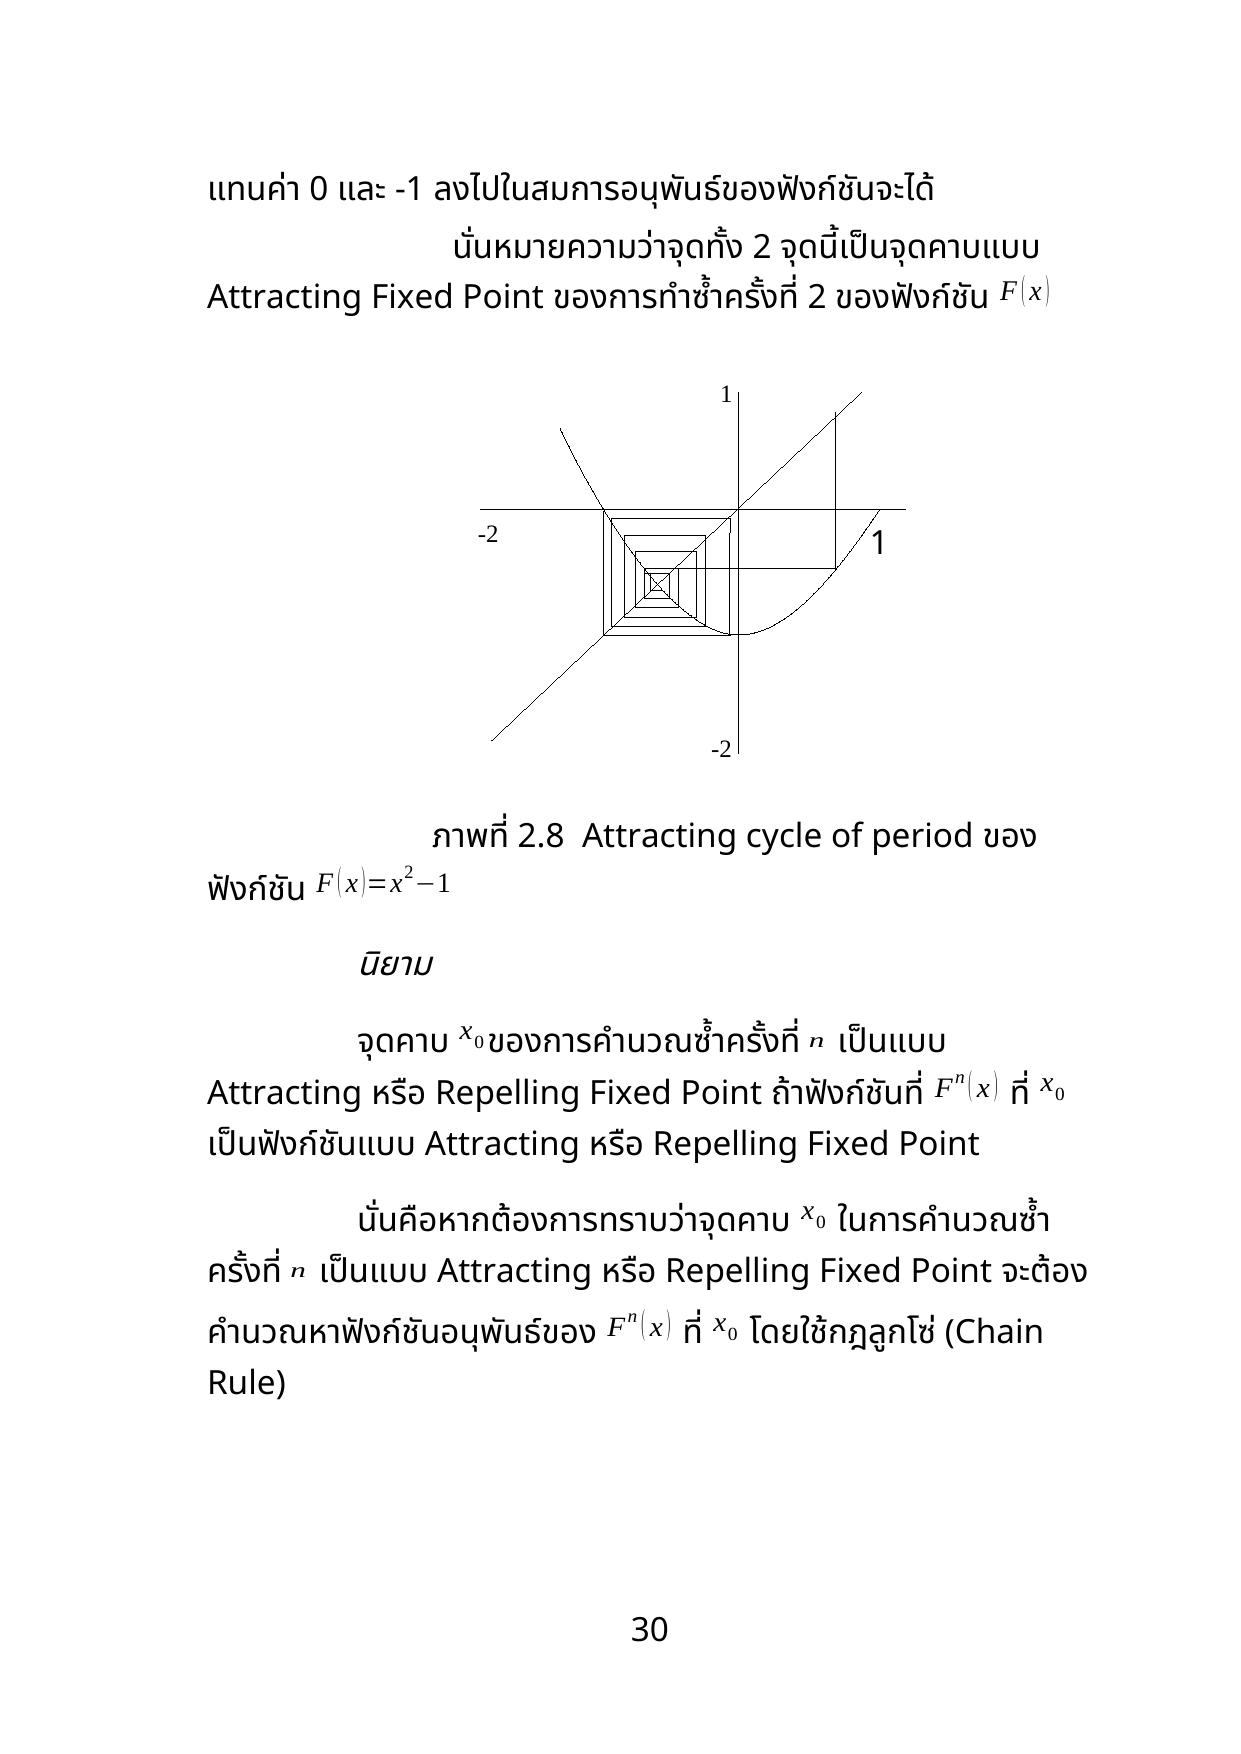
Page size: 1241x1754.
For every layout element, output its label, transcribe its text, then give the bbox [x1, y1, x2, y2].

text ภาพที่ 2.8 Attracting cycle of period ของ ฟังก์ชัน [207, 812, 1092, 915]
text จุดคาบ ของการคำนวณซ้ำครั้งที่ เป็นแบบ Attracting หรือ Repelling Fixed Point ถ้าฟังก์ชันที่ ที่ เป็นฟังก์ชันแบบ Attracting หรือ Repelling Fixed Point [207, 1015, 1092, 1170]
text นิยาม [207, 940, 1092, 990]
text นั่นคือหากต้องการทราบว่าจุดคาบ ในการคำนวณซ้ำครั้งที่ เป็นแบบ Attracting หรือ Repelling Fixed Point จะต้องคำนวณหาฟังก์ชันอนุพันธ์ของ ที่ โดยใช้กฎลูกโซ่ (Chain Rule) [207, 1195, 1092, 1404]
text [207, 165, 1092, 324]
